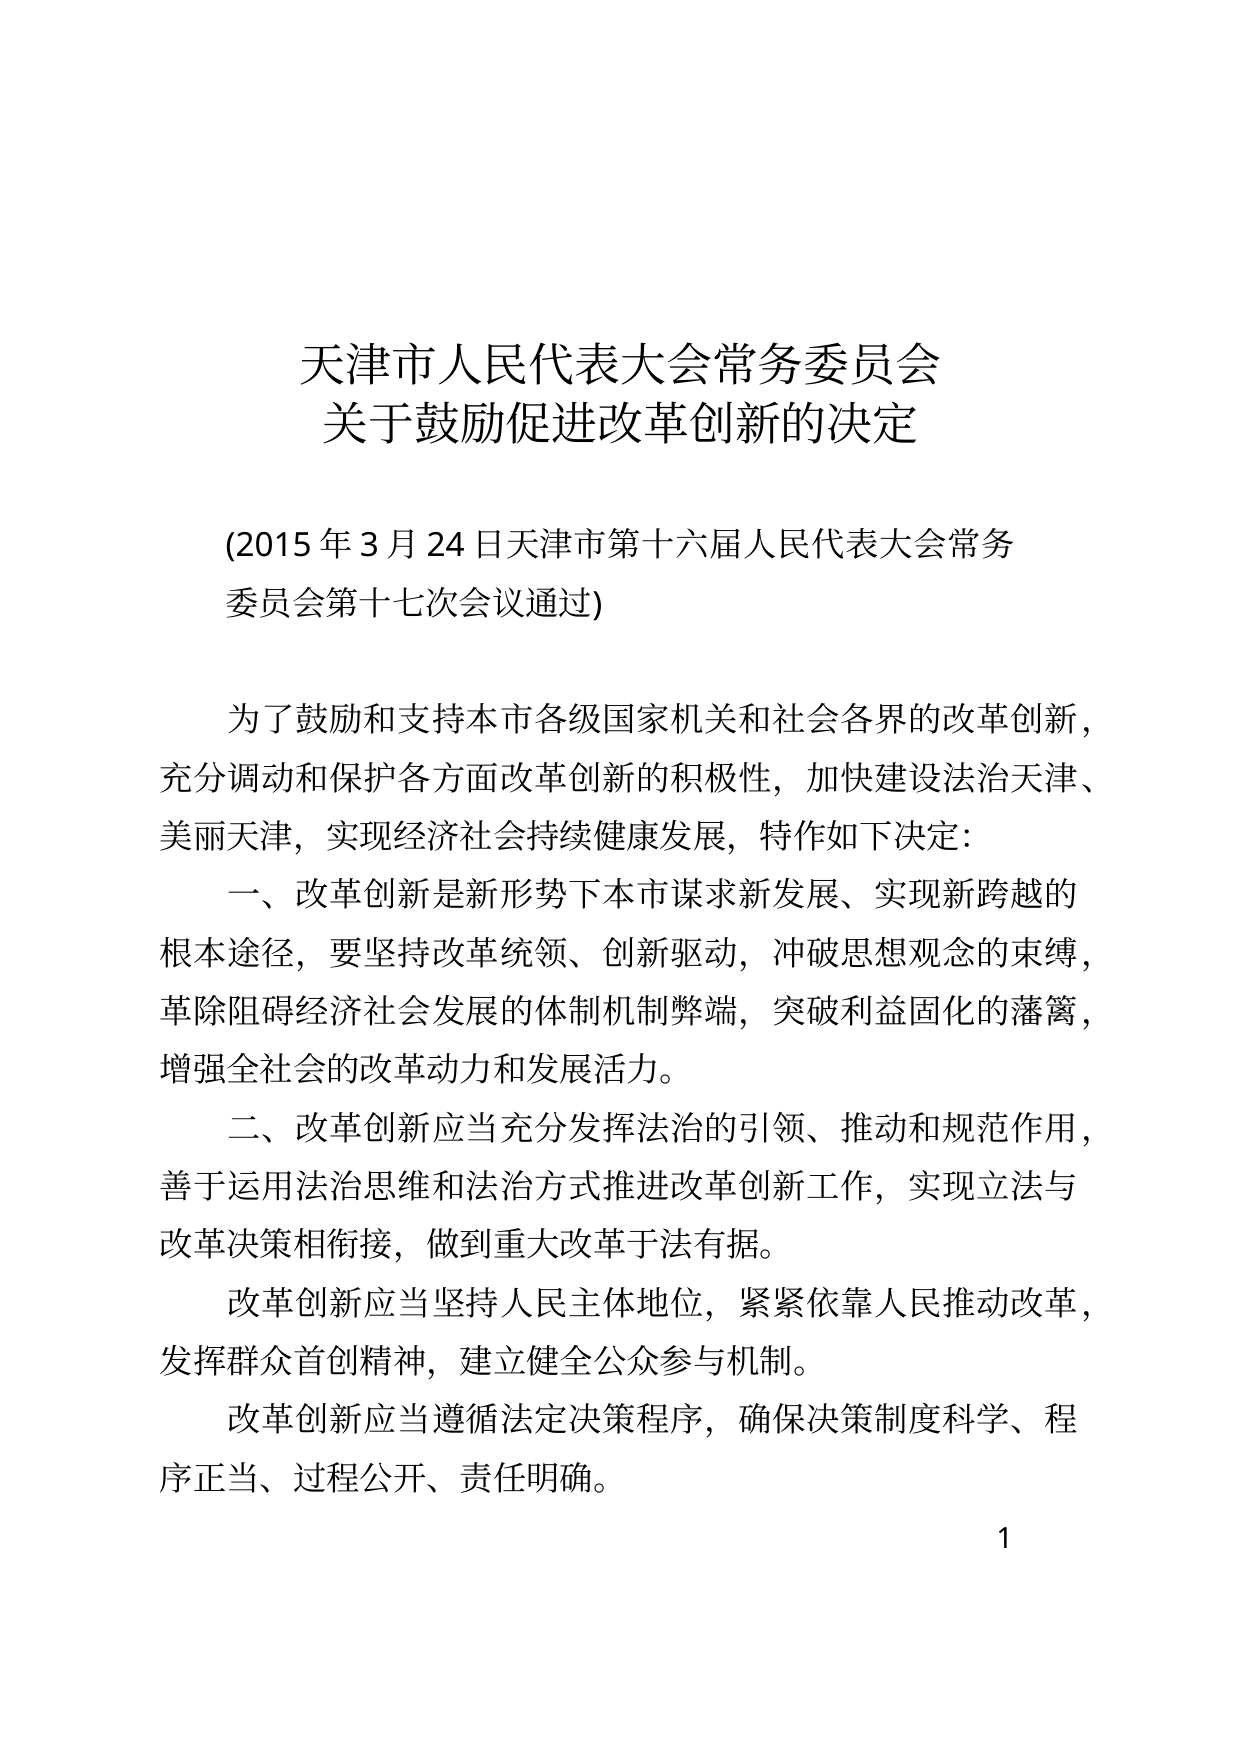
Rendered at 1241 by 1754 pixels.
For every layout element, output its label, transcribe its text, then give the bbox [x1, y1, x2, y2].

text 改革创新应当坚持人民主体地位，紧紧依靠人民推动改革，发挥群众首创精神，建立健全公众参与机制。 [159, 1268, 1081, 1385]
text 天津市人民代表大会常务委员会 [159, 335, 1081, 393]
text 为了鼓励和支持本市各级国家机关和社会各界的改革创新，充分调动和保护各方面改革创新的积极性，加快建设法治天津、美丽天津，实现经济社会持续健康发展，特作如下决定： [159, 685, 1081, 860]
text 改革创新应当遵循法定决策程序，确保决策制度科学、程序正当、过程公开、责任明确。 [159, 1385, 1081, 1502]
text 二、改革创新应当充分发挥法治的引领、推动和规范作用，善于运用法治思维和法治方式推进改革创新工作，实现立法与改革决策相衔接，做到重大改革于法有据。 [159, 1093, 1081, 1268]
text 关于鼓励促进改革创新的决定 [159, 393, 1081, 452]
text (2015年3月24日天津市第十六届人民代表大会常务委员会第十七次会议通过) [225, 510, 1015, 627]
text 一、改革创新是新形势下本市谋求新发展、实现新跨越的根本途径，要坚持改革统领、创新驱动，冲破思想观念的束缚，革除阻碍经济社会发展的体制机制弊端，突破利益固化的藩篱，增强全社会的改革动力和发展活力。 [159, 860, 1081, 1093]
